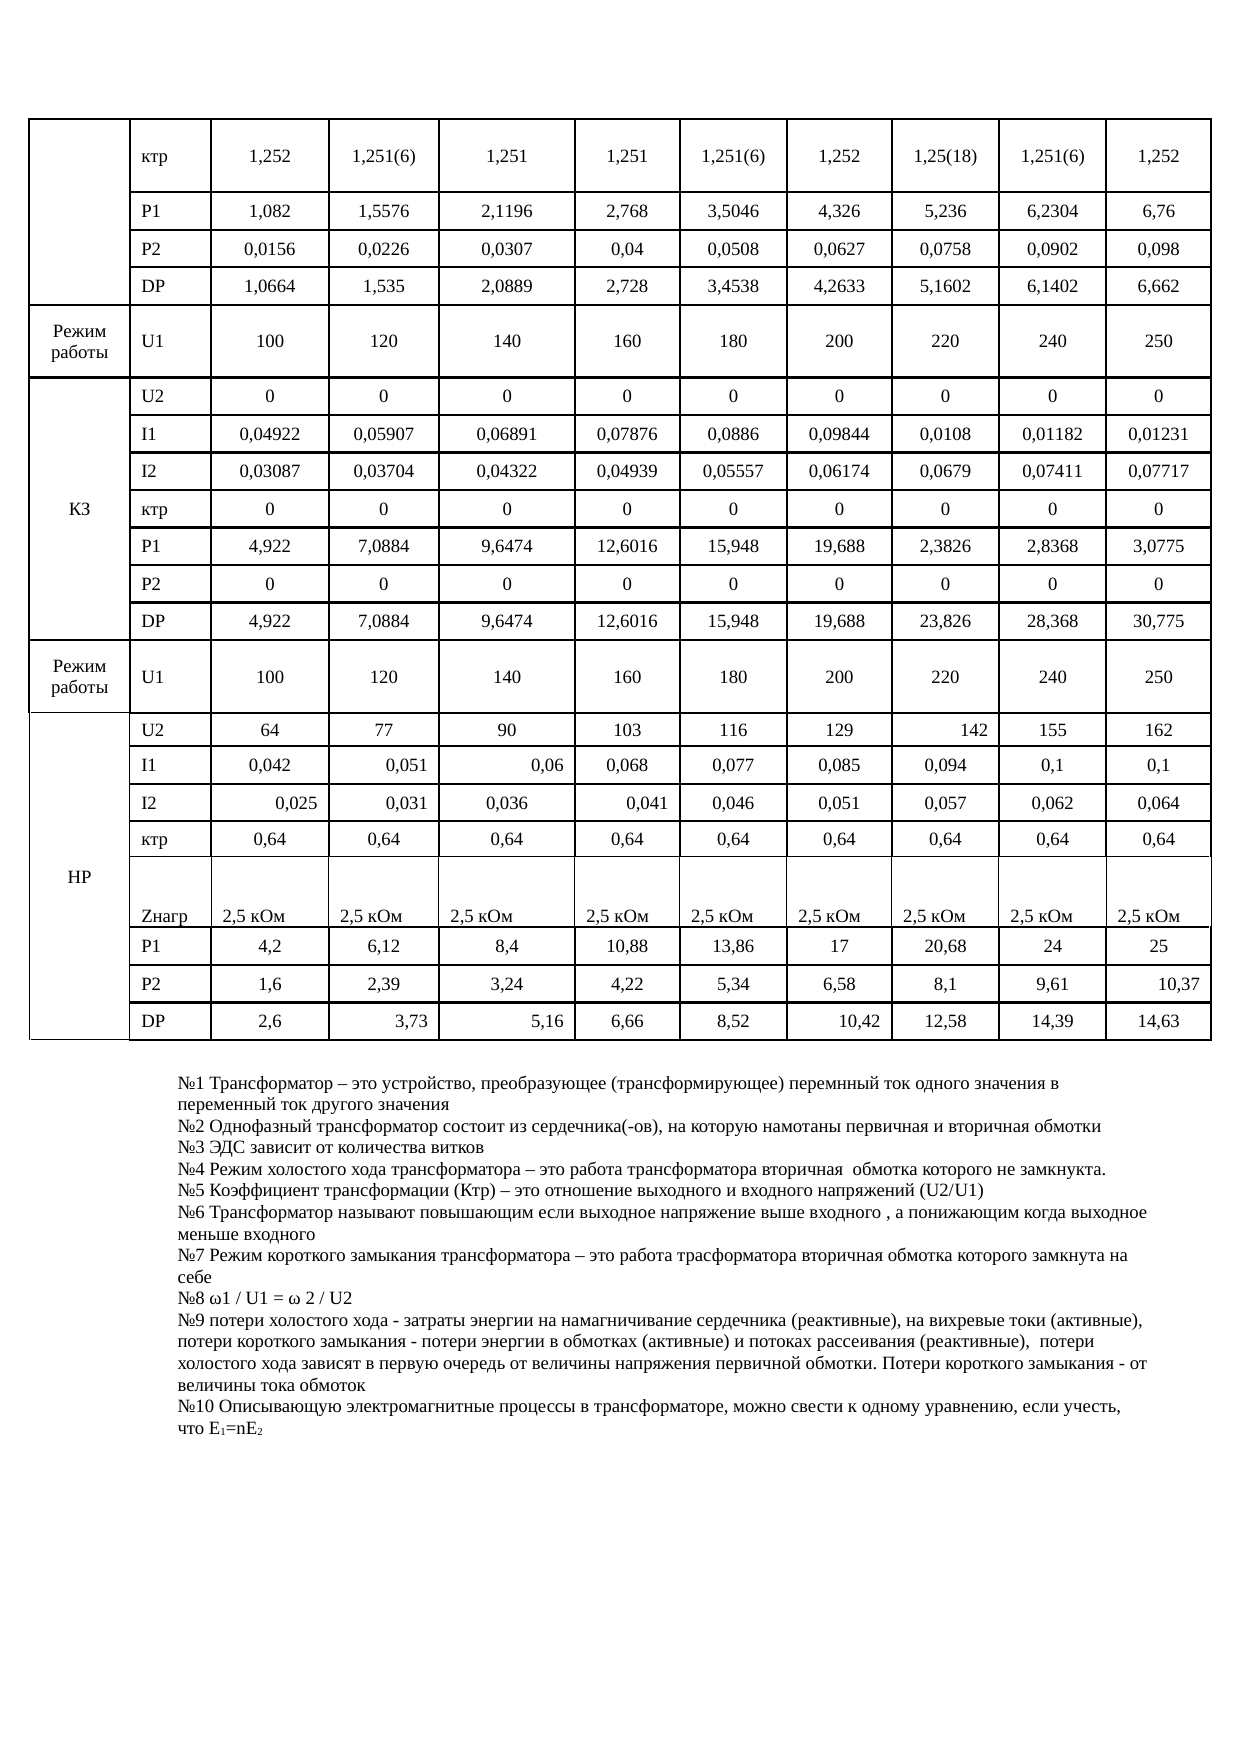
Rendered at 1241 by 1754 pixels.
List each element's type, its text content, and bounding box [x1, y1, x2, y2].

table_cell 0 [681, 566, 786, 601]
table_cell 120 [330, 306, 438, 376]
table_cell 0,05907 [330, 416, 438, 451]
table_cell 0,09844 [788, 416, 891, 451]
table_cell 4,922 [212, 604, 328, 639]
table_cell DP [130, 1004, 210, 1039]
table_cell 0,0108 [893, 416, 998, 451]
table_cell 0 [212, 491, 328, 526]
table_cell 100 [212, 641, 328, 712]
table_cell 0,04 [576, 231, 679, 266]
table_cell 0,0627 [788, 231, 891, 266]
table_cell 4,326 [788, 193, 891, 228]
table_cell 0,0156 [212, 231, 328, 266]
table_cell 0,64 [1107, 822, 1210, 856]
table_cell 3,0775 [1107, 529, 1210, 564]
table_cell 7,0884 [330, 604, 438, 639]
table_cell 2,5 кОм [212, 857, 328, 926]
table_cell 0 [788, 379, 891, 414]
table_cell 0,64 [1000, 822, 1105, 856]
table_cell 0,064 [1107, 785, 1210, 820]
table_cell 0 [330, 379, 438, 414]
table_cell 1,082 [212, 193, 328, 228]
table_cell 0,1 [1107, 747, 1210, 783]
table_cell 220 [893, 641, 998, 712]
table_cell 0,04922 [212, 416, 328, 451]
table_cell 0 [440, 566, 574, 601]
table_cell ктр [131, 491, 210, 526]
table_cell 3,4538 [681, 268, 786, 303]
table_cell 0 [576, 379, 679, 414]
table_cell 220 [893, 306, 998, 376]
table_cell 7,0884 [330, 529, 438, 564]
table_cell 180 [681, 306, 786, 376]
table_cell 2,5 кОм [892, 857, 998, 926]
text №1 Трансформатор – это устройство, преобразующее (трансформирующее) перемнный ток одного значения в переменный ток другого значения [177, 1072, 1152, 1115]
table_cell 0,085 [788, 747, 891, 783]
table_cell 0,0508 [681, 231, 786, 266]
table_cell 14,63 [1107, 1004, 1210, 1039]
table_cell DP [131, 604, 210, 639]
table_cell 116 [681, 714, 786, 745]
table_cell 0 [788, 566, 891, 601]
table_cell 0 [893, 491, 998, 526]
table_cell 0,01231 [1107, 416, 1210, 451]
table_cell 0,0679 [893, 454, 998, 489]
table_cell 2,5 кОм [680, 857, 786, 926]
table_cell 24 [1000, 928, 1105, 964]
table_cell 160 [576, 306, 679, 376]
table_cell 13,86 [681, 928, 786, 964]
table_cell 23,826 [893, 604, 998, 639]
table_cell КЗ [30, 379, 129, 639]
table_cell 19,688 [788, 529, 891, 564]
table_cell 0,057 [893, 785, 998, 820]
table_cell U1 [131, 641, 210, 712]
table_cell 10,37 [1107, 966, 1210, 1001]
table_cell 160 [576, 641, 679, 712]
table_cell 0,0902 [1000, 231, 1105, 266]
table_cell 129 [788, 714, 891, 745]
table_cell P1 [131, 193, 210, 228]
table_cell 0,0886 [681, 416, 786, 451]
table_cell НР [30, 713, 129, 1039]
table_cell 4,2 [212, 928, 328, 964]
table_cell 0,041 [576, 785, 679, 820]
table_cell 0,64 [681, 822, 786, 856]
table_cell P2 [131, 566, 210, 601]
table_cell 0 [893, 566, 998, 601]
table_cell 1,251(6) [330, 120, 438, 191]
table_cell 2,39 [330, 966, 438, 1001]
text №9 потери холостого хода - затраты энергии на намагничивание сердечника (реактивные), на вихревые токи (активные), потери короткого замыкания - потери энергии в обмотках (активные) и потоках рассеивания (реактивные), потери холостого хода зависят в первую очередь от величины напряжения первичной обмотки. Потери короткого замыкания - от величины тока обмоток [177, 1309, 1152, 1395]
table_cell 17 [788, 928, 891, 964]
table_cell 0,64 [440, 822, 574, 856]
table_cell 28,368 [1000, 604, 1105, 639]
table_cell 0 [681, 491, 786, 526]
table_cell 0,04322 [440, 454, 574, 489]
table_cell 77 [330, 714, 438, 745]
table_cell 0,06174 [788, 454, 891, 489]
table_cell 1,25(18) [893, 120, 998, 191]
table_cell 0 [893, 379, 998, 414]
table_cell 2,728 [576, 268, 679, 303]
table_cell 15,948 [681, 529, 786, 564]
table_cell 0,03704 [330, 454, 438, 489]
table_cell 6,76 [1107, 193, 1210, 228]
table_cell 0,025 [212, 785, 328, 820]
table_cell 25 [1107, 926, 1210, 964]
table_cell 1,252 [1107, 120, 1210, 191]
table_cell 5,16 [440, 1004, 574, 1039]
table_cell 9,61 [1000, 966, 1105, 1001]
table_cell P2 [130, 966, 210, 1001]
table_cell 0 [681, 379, 786, 414]
table_cell 0,06 [440, 747, 574, 783]
table_cell 2,5 кОм [575, 857, 679, 926]
table_cell 250 [1107, 641, 1210, 712]
table_cell 142 [893, 714, 998, 745]
table_cell P2 [131, 231, 210, 266]
table_cell 20,68 [893, 928, 998, 964]
table_cell I1 [131, 416, 210, 451]
table_cell 0,01182 [1000, 416, 1105, 451]
table_cell 2,5 кОм [787, 857, 891, 926]
table_cell 2,8368 [1000, 529, 1105, 564]
table_cell 1,251(6) [681, 120, 786, 191]
table_cell 10,88 [576, 928, 679, 964]
table_cell 0,077 [681, 747, 786, 783]
table_cell 3,24 [440, 966, 574, 1001]
table_cell 30,775 [1107, 604, 1210, 639]
table_cell U2 [130, 714, 210, 745]
table_cell 0 [212, 379, 328, 414]
table_cell 4,2633 [788, 268, 891, 303]
table_cell 140 [440, 641, 574, 712]
table_cell 2,5 кОм [439, 857, 574, 926]
table_cell 0 [576, 491, 679, 526]
table_cell Режим работы [30, 641, 129, 712]
table_cell 0,03087 [212, 454, 328, 489]
table_cell 103 [576, 714, 679, 745]
table_cell DP [131, 268, 210, 303]
table_cell 0,0758 [893, 231, 998, 266]
table_cell 64 [212, 714, 328, 745]
table_cell 240 [1000, 641, 1105, 712]
table_cell 140 [440, 306, 574, 376]
table_cell 2,5 кОм [329, 857, 438, 926]
table_cell 0 [576, 566, 679, 601]
table_cell 0 [440, 379, 574, 414]
table_cell 1,5576 [330, 193, 438, 228]
table_cell 0 [1107, 379, 1210, 414]
table_cell 2,5 кОм [999, 857, 1106, 926]
table_cell 1,251(6) [1000, 120, 1105, 191]
table_cell 1,535 [330, 268, 438, 303]
table_cell 10,42 [788, 1004, 891, 1039]
table_cell 0 [330, 566, 438, 601]
text №6 Трансформатор называют повышающим если выходное напряжение выше входного , а понижающим когда выходное меньше входного [177, 1201, 1152, 1244]
table_cell 1,252 [212, 120, 328, 191]
table_cell 200 [788, 306, 891, 376]
table_cell 14,39 [1000, 1004, 1105, 1039]
table_cell 0,64 [330, 822, 438, 856]
table_cell 2,6 [212, 1004, 328, 1039]
table_cell 0 [212, 566, 328, 601]
table_cell 5,1602 [893, 268, 998, 303]
table_cell 4,922 [212, 529, 328, 564]
table_cell 2,3826 [893, 529, 998, 564]
table_cell 5,236 [893, 193, 998, 228]
table_cell I1 [130, 747, 210, 783]
table_cell 12,6016 [576, 604, 679, 639]
table_cell 0,068 [576, 747, 679, 783]
table_cell 0 [1000, 379, 1105, 414]
table_cell 1,0664 [212, 268, 328, 303]
table_cell 6,58 [788, 966, 891, 1001]
table_cell 12,6016 [576, 529, 679, 564]
table_cell 0,64 [212, 822, 328, 856]
table_cell 0,0307 [440, 231, 574, 266]
table_cell ктр [131, 120, 210, 191]
table_cell U1 [131, 306, 210, 376]
table_cell 0,031 [330, 785, 438, 820]
table_cell Режим работы [30, 306, 129, 376]
text №10 Описывающую электромагнитные процессы в трансформаторе, можно свести к одному уравнению, если учесть, что E1=nE2 [177, 1395, 1152, 1438]
table_cell 0,094 [893, 747, 998, 783]
table_cell 155 [1000, 714, 1105, 745]
table_cell 0,051 [330, 747, 438, 783]
table_cell 0 [1000, 566, 1105, 601]
table_cell 9,6474 [440, 604, 574, 639]
table_cell 2,1196 [440, 193, 574, 228]
table_cell 19,688 [788, 604, 891, 639]
table_cell 0,64 [788, 822, 891, 856]
table_cell 162 [1107, 714, 1210, 745]
text №2 Однофазный трансформатор состоит из сердечника(-ов), на которую намотаны первичная и вторичная обмотки [177, 1115, 1152, 1136]
table_cell 0,042 [212, 747, 328, 783]
table_cell 1,252 [788, 120, 891, 191]
table_cell 250 [1107, 306, 1210, 376]
table_cell 0,64 [576, 822, 679, 856]
table_cell 0,051 [788, 785, 891, 820]
table_cell 0,036 [440, 785, 574, 820]
table_cell 0 [1107, 491, 1210, 526]
table_cell 0,098 [1107, 231, 1210, 266]
table_cell 15,948 [681, 604, 786, 639]
text №8 ω1 / U1 = ω 2 / U2 [177, 1287, 1152, 1309]
table_cell U2 [131, 379, 210, 414]
table_cell 12,58 [893, 1004, 998, 1039]
table_cell 0 [1000, 491, 1105, 526]
table_cell 0 [330, 491, 438, 526]
table_cell 1,251 [576, 120, 679, 191]
table_cell 1,251 [440, 120, 574, 191]
table_cell 2,768 [576, 193, 679, 228]
table_cell 2,5 кОм [1107, 856, 1211, 926]
table_cell 100 [212, 306, 328, 376]
table_cell 2,0889 [440, 268, 574, 303]
table_cell I2 [130, 785, 210, 820]
text №3 ЭДС зависит от количества витков [177, 1136, 1152, 1158]
table_cell 90 [440, 714, 574, 745]
table_cell 5,34 [681, 966, 786, 1001]
table_cell 9,6474 [440, 529, 574, 564]
table_cell 0,07411 [1000, 454, 1105, 489]
table_cell 0,04939 [576, 454, 679, 489]
table_cell 0,07717 [1107, 454, 1210, 489]
table_cell 0,07876 [576, 416, 679, 451]
table_cell 0 [788, 491, 891, 526]
table_cell 0 [1107, 566, 1210, 601]
table_cell ктр [130, 822, 210, 856]
text №5 Коэффициент трансформации (Ктр) – это отношение выходного и входного напряжений (U2/U1) [177, 1179, 1152, 1201]
text №7 Режим короткого замыкания трансформатора – это работа трасформатора вторичная обмотка которого замкнута на себе [177, 1244, 1152, 1287]
table_cell 200 [788, 641, 891, 712]
table_cell 120 [330, 641, 438, 712]
table_cell 1,6 [212, 966, 328, 1001]
table_cell P1 [131, 529, 210, 564]
table_cell 0,06891 [440, 416, 574, 451]
table_cell I2 [131, 454, 210, 489]
table_cell 6,66 [576, 1004, 679, 1039]
text №4 Режим холостого хода трансформатора – это работа трансформатора вторичная обмотка которого не замкнукта. [177, 1158, 1152, 1179]
table_cell 0 [440, 491, 574, 526]
table_cell 0,05557 [681, 454, 786, 489]
table_cell 3,5046 [681, 193, 786, 228]
table_cell 6,2304 [1000, 193, 1105, 228]
table_cell 6,662 [1107, 268, 1210, 303]
table_cell Zнагр [130, 857, 211, 926]
table_cell 6,1402 [1000, 268, 1105, 303]
table_cell 0,64 [893, 822, 998, 856]
table_cell 0,046 [681, 785, 786, 820]
table_cell 8,52 [681, 1004, 786, 1039]
table_cell 8,1 [893, 966, 998, 1001]
table_cell 0,062 [1000, 785, 1105, 820]
table_cell 8,4 [440, 928, 574, 964]
table_cell 180 [681, 641, 786, 712]
table_cell 6,12 [330, 928, 438, 964]
table_cell 240 [1000, 306, 1105, 376]
table_cell 0,1 [1000, 747, 1105, 783]
table_cell 3,73 [330, 1004, 438, 1039]
table_cell 0,0226 [330, 231, 438, 266]
table_cell 4,22 [576, 966, 679, 1001]
table_cell P1 [130, 928, 210, 964]
